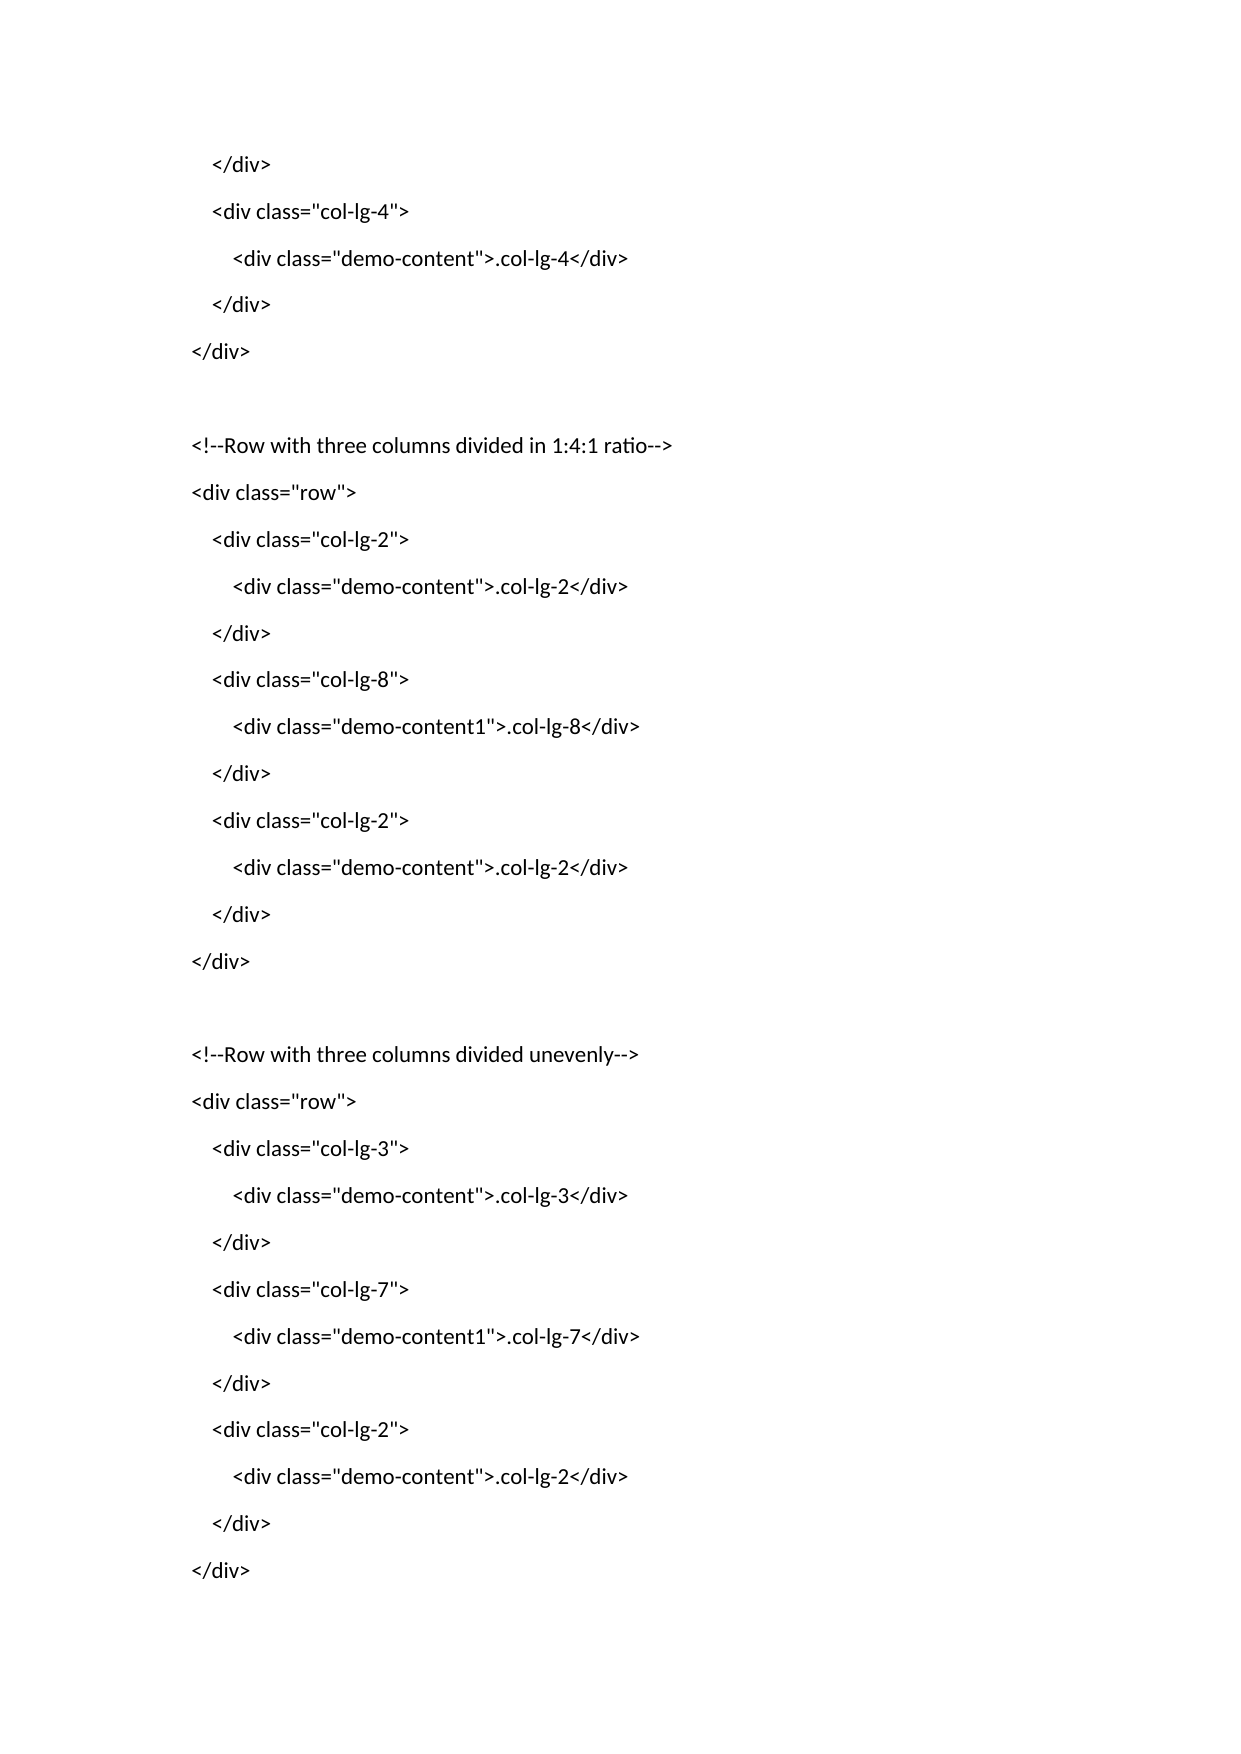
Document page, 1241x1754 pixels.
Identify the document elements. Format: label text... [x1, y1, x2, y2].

text <div class="row"> [150, 478, 1090, 506]
text </div> [150, 900, 1090, 928]
text <div class="demo-content1">.col-lg-8</div> [150, 712, 1090, 741]
text <div class="col-lg-7"> [150, 1275, 1090, 1303]
text </div> [150, 291, 1090, 319]
text </div> [150, 1556, 1090, 1584]
text </div> [150, 150, 1090, 178]
text <!--Row with three columns divided unevenly--> [150, 1041, 1090, 1069]
text </div> [150, 1228, 1090, 1256]
text <div class="demo-content">.col-lg-2</div> [150, 1462, 1090, 1491]
text <div class="col-lg-8"> [150, 666, 1090, 694]
text <div class="col-lg-4"> [150, 197, 1090, 225]
text <div class="col-lg-2"> [150, 1416, 1090, 1444]
text <div class="col-lg-3"> [150, 1134, 1090, 1162]
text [150, 244, 1090, 272]
text </div> [150, 337, 1090, 366]
text </div> [150, 619, 1090, 647]
text </div> [150, 759, 1090, 787]
text <div class="demo-content1">.col-lg-7</div> [150, 1322, 1090, 1350]
text </div> [150, 947, 1090, 975]
text <div class="demo-content">.col-lg-2</div> [150, 572, 1090, 600]
text <div class="demo-content">.col-lg-2</div> [150, 853, 1090, 881]
text <div class="demo-content">.col-lg-3</div> [150, 1181, 1090, 1209]
text <div class="col-lg-2"> [150, 806, 1090, 834]
text <!--Row with three columns divided in 1:4:1 ratio--> [150, 431, 1090, 459]
text </div> [150, 1509, 1090, 1537]
text <div class="row"> [150, 1087, 1090, 1116]
text </div> [150, 1369, 1090, 1397]
text <div class="col-lg-2"> [150, 525, 1090, 553]
